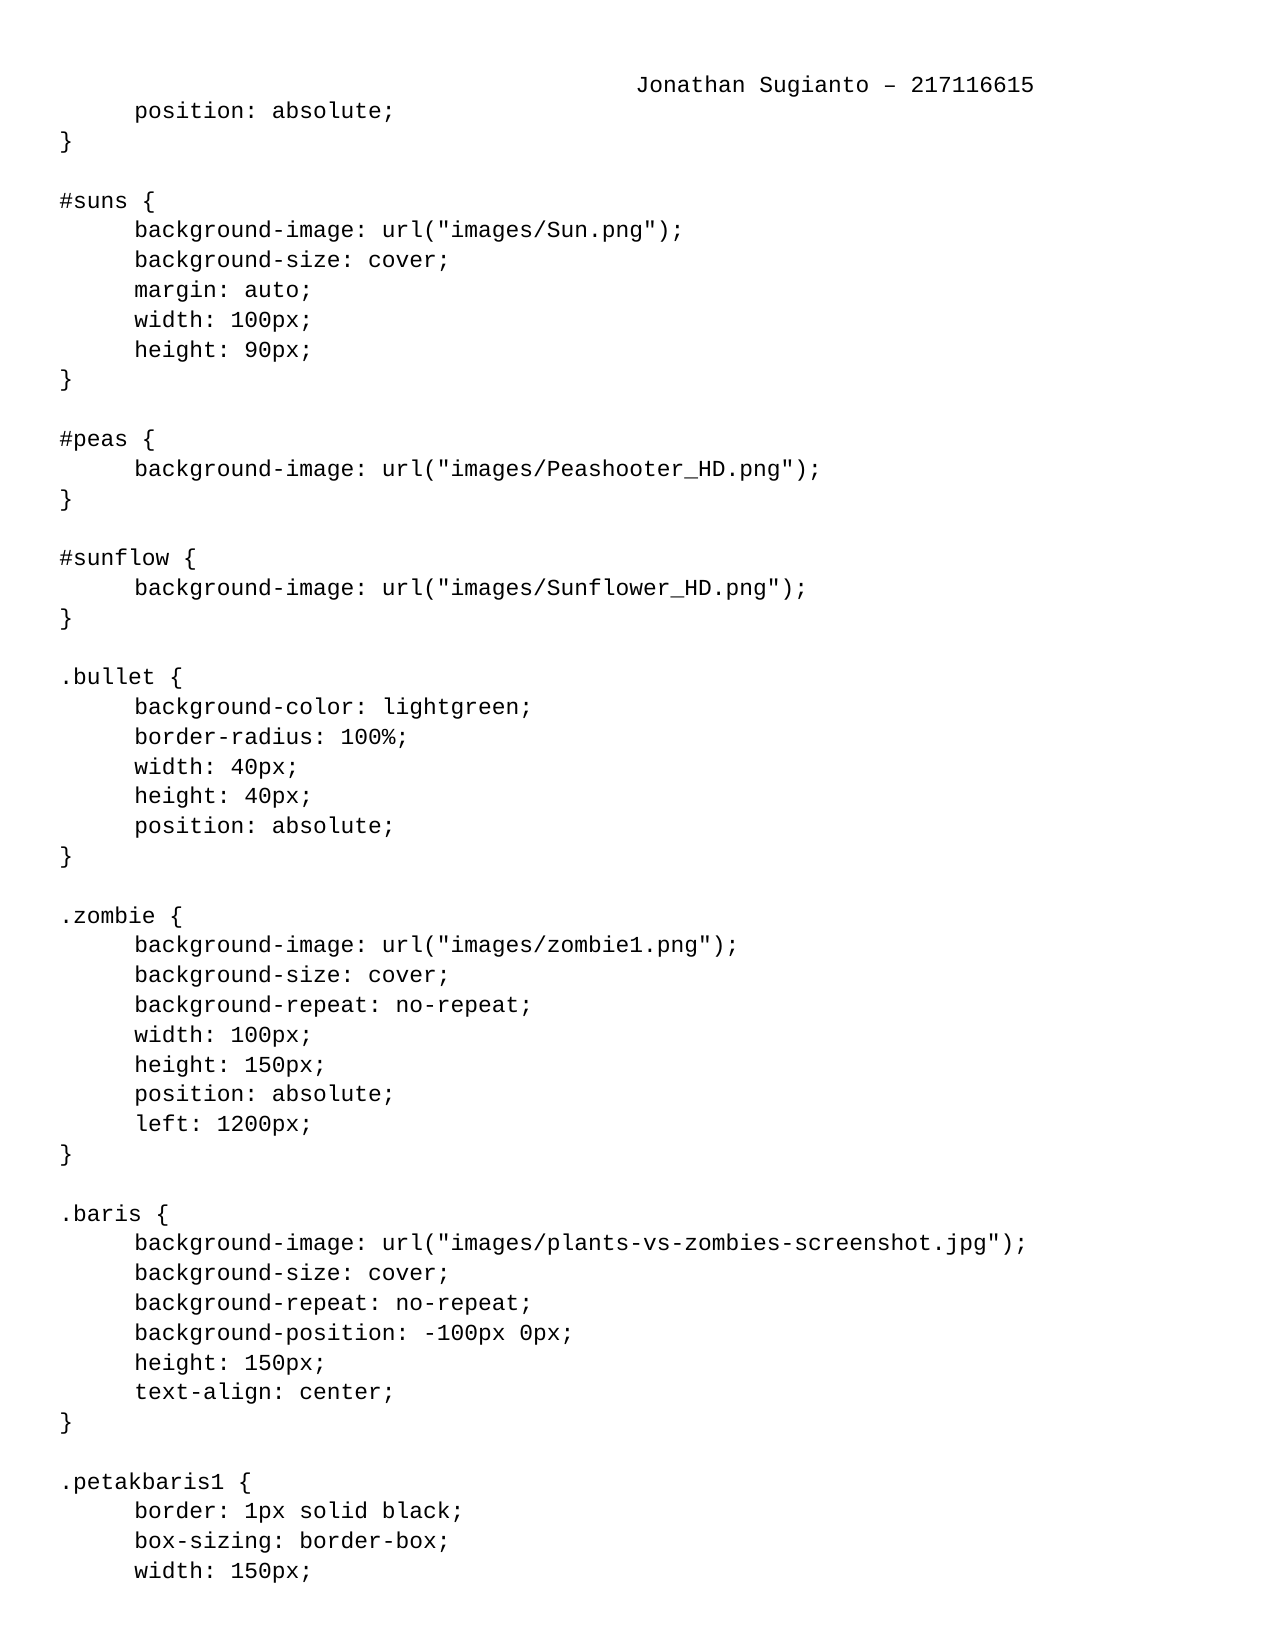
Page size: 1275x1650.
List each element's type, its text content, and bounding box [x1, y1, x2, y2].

text width: 100px; [59, 1023, 1216, 1049]
text width: 40px; [59, 755, 1216, 781]
text position: absolute; [59, 815, 1216, 841]
text background-image: url("images/Sunflower_HD.png"); [59, 576, 1216, 602]
text #sunflow { [59, 547, 1216, 572]
text background-color: lightgreen; [59, 696, 1216, 721]
text #suns { [59, 189, 1216, 215]
text margin: auto; [59, 278, 1216, 304]
text position: absolute; [59, 1083, 1216, 1109]
text .zombie { [59, 904, 1216, 930]
text } [59, 844, 1216, 870]
text } [59, 1411, 1216, 1436]
text border: 1px solid black; [59, 1500, 1216, 1526]
text height: 90px; [59, 338, 1216, 364]
text height: 150px; [59, 1351, 1216, 1377]
text background-size: cover; [59, 964, 1216, 989]
text border-radius: 100%; [59, 725, 1216, 751]
text } [59, 487, 1216, 513]
text background-image: url("images/Peashooter_HD.png"); [59, 457, 1216, 483]
text #peas { [59, 427, 1216, 453]
text position: absolute; [59, 100, 1216, 126]
text } [59, 368, 1216, 394]
text width: 150px; [59, 1559, 1216, 1585]
text .petakbaris1 { [59, 1470, 1216, 1496]
text width: 100px; [59, 308, 1216, 334]
text } [59, 1142, 1216, 1168]
text background-repeat: no-repeat; [59, 993, 1216, 1019]
text background-image: url("images/plants-vs-zombies-screenshot.jpg"); [59, 1232, 1216, 1258]
text } [59, 606, 1216, 632]
text box-sizing: border-box; [59, 1530, 1216, 1556]
text text-align: center; [59, 1381, 1216, 1407]
text height: 150px; [59, 1053, 1216, 1079]
text background-size: cover; [59, 1262, 1216, 1287]
text height: 40px; [59, 785, 1216, 811]
text } [59, 129, 1216, 155]
text .baris { [59, 1202, 1216, 1228]
text left: 1200px; [59, 1113, 1216, 1138]
text background-repeat: no-repeat; [59, 1291, 1216, 1317]
text .bullet { [59, 666, 1216, 692]
text background-position: -100px 0px; [59, 1321, 1216, 1347]
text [59, 219, 1216, 245]
text background-size: cover; [59, 249, 1216, 274]
text background-image: url("images/zombie1.png"); [59, 934, 1216, 960]
